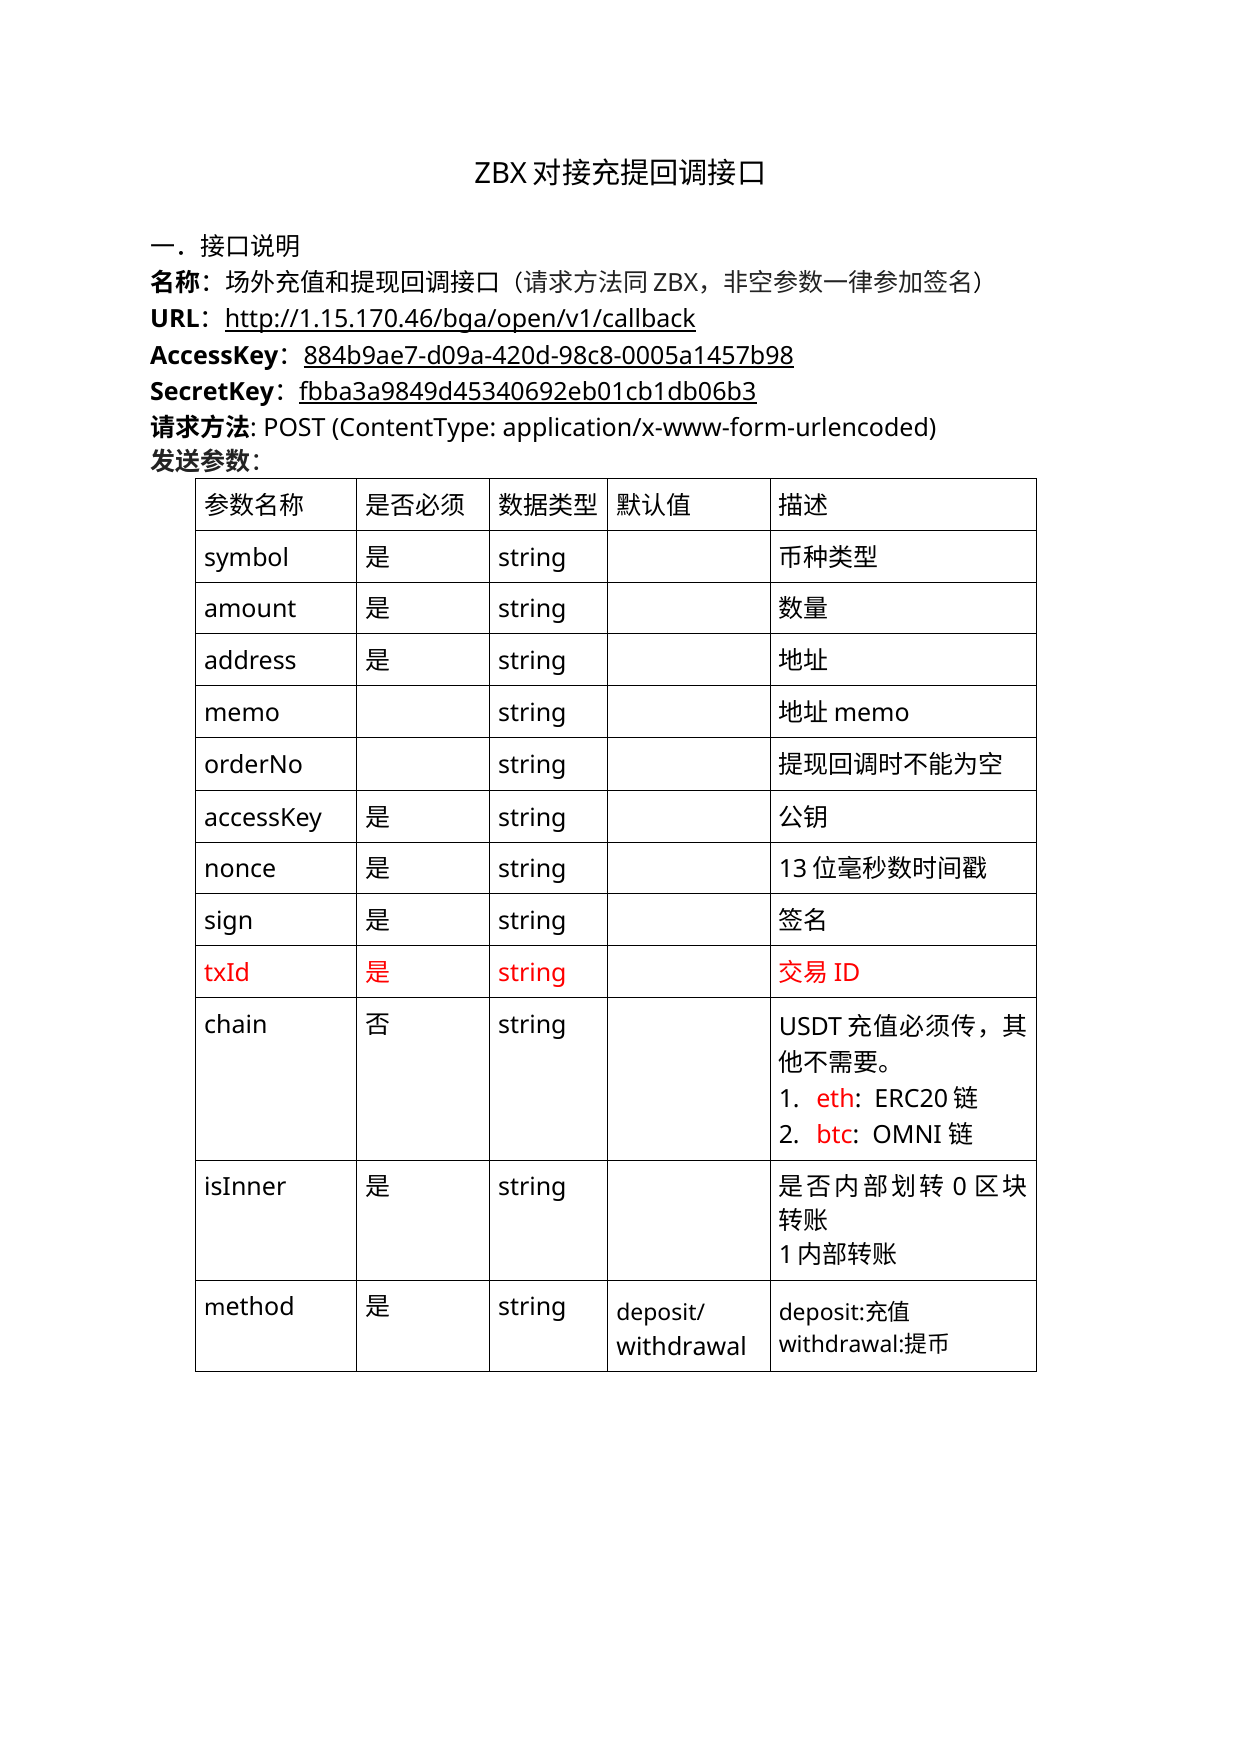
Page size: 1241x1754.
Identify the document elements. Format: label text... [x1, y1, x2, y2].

table_cell [608, 843, 770, 893]
text AccessKey：884b9ae7-d09a-420d-98c8-0005a1457b98 [150, 335, 1090, 371]
table_cell orderNo [196, 738, 356, 790]
table_cell 交易ID [771, 946, 1036, 997]
table_cell accessKey [196, 791, 356, 842]
table_cell 数量 [771, 583, 1036, 633]
table_cell USDT充值必须传，其他不需要。 eth: ERC20链 btc: OMNI 链 [771, 998, 1036, 1159]
table_cell string [490, 634, 607, 685]
table_cell memo [196, 686, 356, 737]
table_cell address [196, 634, 356, 685]
table_cell [608, 998, 770, 1159]
table_cell isInner [196, 1161, 356, 1279]
table_header 数据类型 [490, 479, 607, 530]
table_cell 地址memo [771, 686, 1036, 737]
table_cell [608, 894, 770, 945]
table_cell string [490, 791, 607, 842]
table_cell [608, 1161, 770, 1279]
text 请求方法: POST (ContentType: application/x-www-form-urlencoded) [150, 408, 1090, 444]
table_cell [357, 686, 489, 737]
table_cell [357, 738, 489, 790]
table_cell string [490, 1161, 607, 1279]
table_cell 签名 [771, 894, 1036, 945]
text ZBX对接充提回调接口 [150, 150, 1090, 192]
table_cell 是 [357, 894, 489, 945]
table_cell string [490, 738, 607, 790]
table_cell string [490, 998, 607, 1159]
table_cell deposit/ withdrawal [608, 1281, 770, 1371]
table_cell deposit:充值 withdrawal:提币 [771, 1281, 1036, 1371]
table_cell 否 [357, 998, 489, 1159]
table_cell 提现回调时不能为空 [771, 738, 1036, 790]
table_header 描述 [771, 479, 1036, 530]
table_cell string [490, 1281, 607, 1371]
table_cell 是 [357, 791, 489, 842]
text 名称：场外充值和提现回调接口（请求方法同ZBX，非空参数一律参加签名） [150, 263, 1090, 299]
table_cell string [490, 894, 607, 945]
table_cell [608, 531, 770, 582]
text 一．接口说明 [150, 226, 1090, 263]
table_cell string [490, 531, 607, 582]
table_cell [608, 634, 770, 685]
table_cell 是 [357, 1281, 489, 1371]
text SecretKey：fbba3a9849d45340692eb01cb1db06b3 [150, 371, 1090, 408]
table_cell [608, 791, 770, 842]
table_cell 是 [357, 531, 489, 582]
table_cell 是 [357, 843, 489, 893]
table_cell txId [196, 946, 356, 997]
table_cell method [196, 1281, 356, 1371]
table_header 是否必须 [357, 479, 489, 530]
table_cell 币种类型 [771, 531, 1036, 582]
table_header 默认值 [608, 479, 770, 530]
table_cell string [490, 583, 607, 633]
text 发送参数： [150, 444, 1090, 478]
text URL：http://1.15.170.46/bga/open/v1/callback [150, 299, 1090, 335]
table_cell symbol [196, 531, 356, 582]
table_header 参数名称 [196, 479, 356, 530]
table_cell 是 [357, 583, 489, 633]
table_cell [608, 738, 770, 790]
table_cell 是 [357, 634, 489, 685]
table_cell [608, 583, 770, 633]
table_cell 13位毫秒数时间戳 [771, 843, 1036, 893]
table_cell 是 [357, 1161, 489, 1279]
table_cell amount [196, 583, 356, 633]
table_cell 是否内部划转0区块转账 1内部转账 [771, 1161, 1036, 1279]
table_cell chain [196, 998, 356, 1159]
table_cell string [490, 946, 607, 997]
table_cell [608, 946, 770, 997]
table_cell string [490, 686, 607, 737]
table_cell nonce [196, 843, 356, 893]
table_cell string [490, 843, 607, 893]
table_cell 公钥 [771, 791, 1036, 842]
table_cell sign [196, 894, 356, 945]
table_cell 是 [357, 946, 489, 997]
table_cell 地址 [771, 634, 1036, 685]
table_cell [608, 686, 770, 737]
